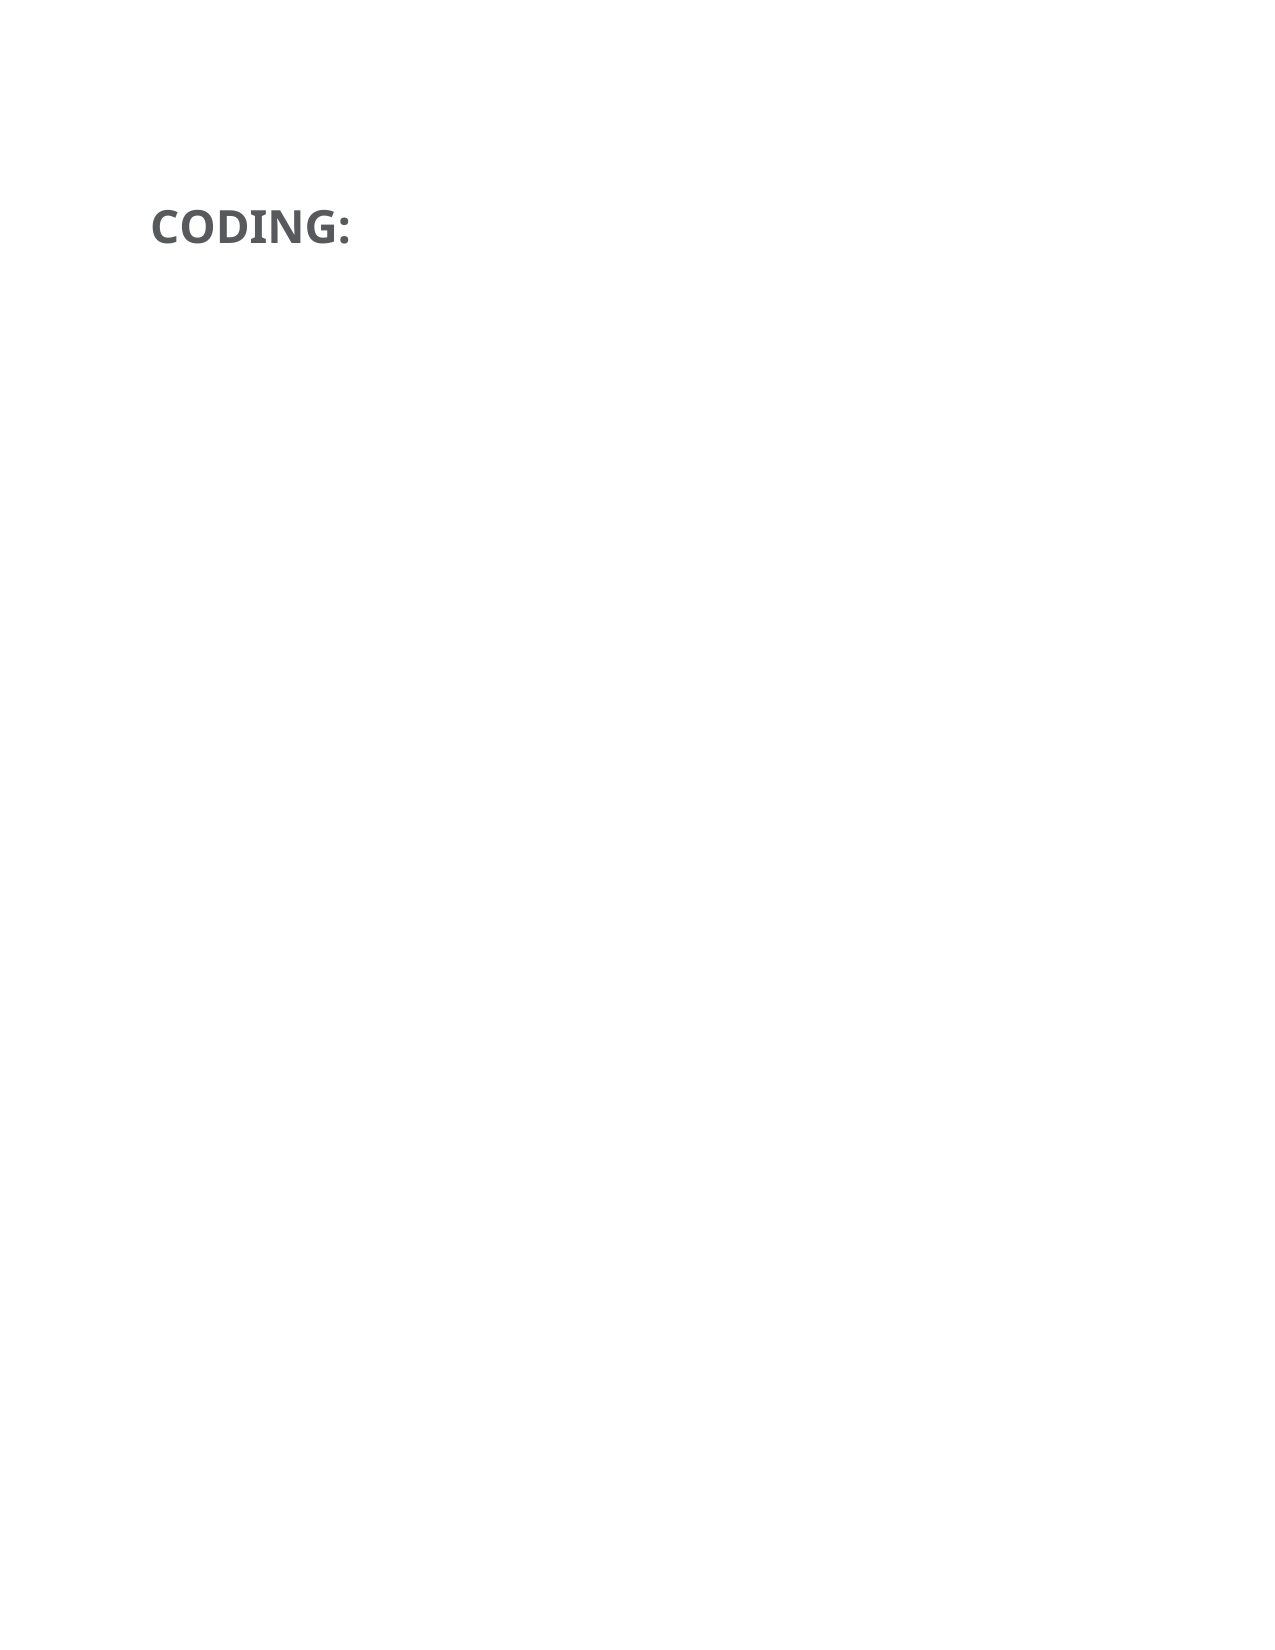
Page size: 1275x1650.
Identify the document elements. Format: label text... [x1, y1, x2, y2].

text CODING: [150, 194, 1125, 257]
